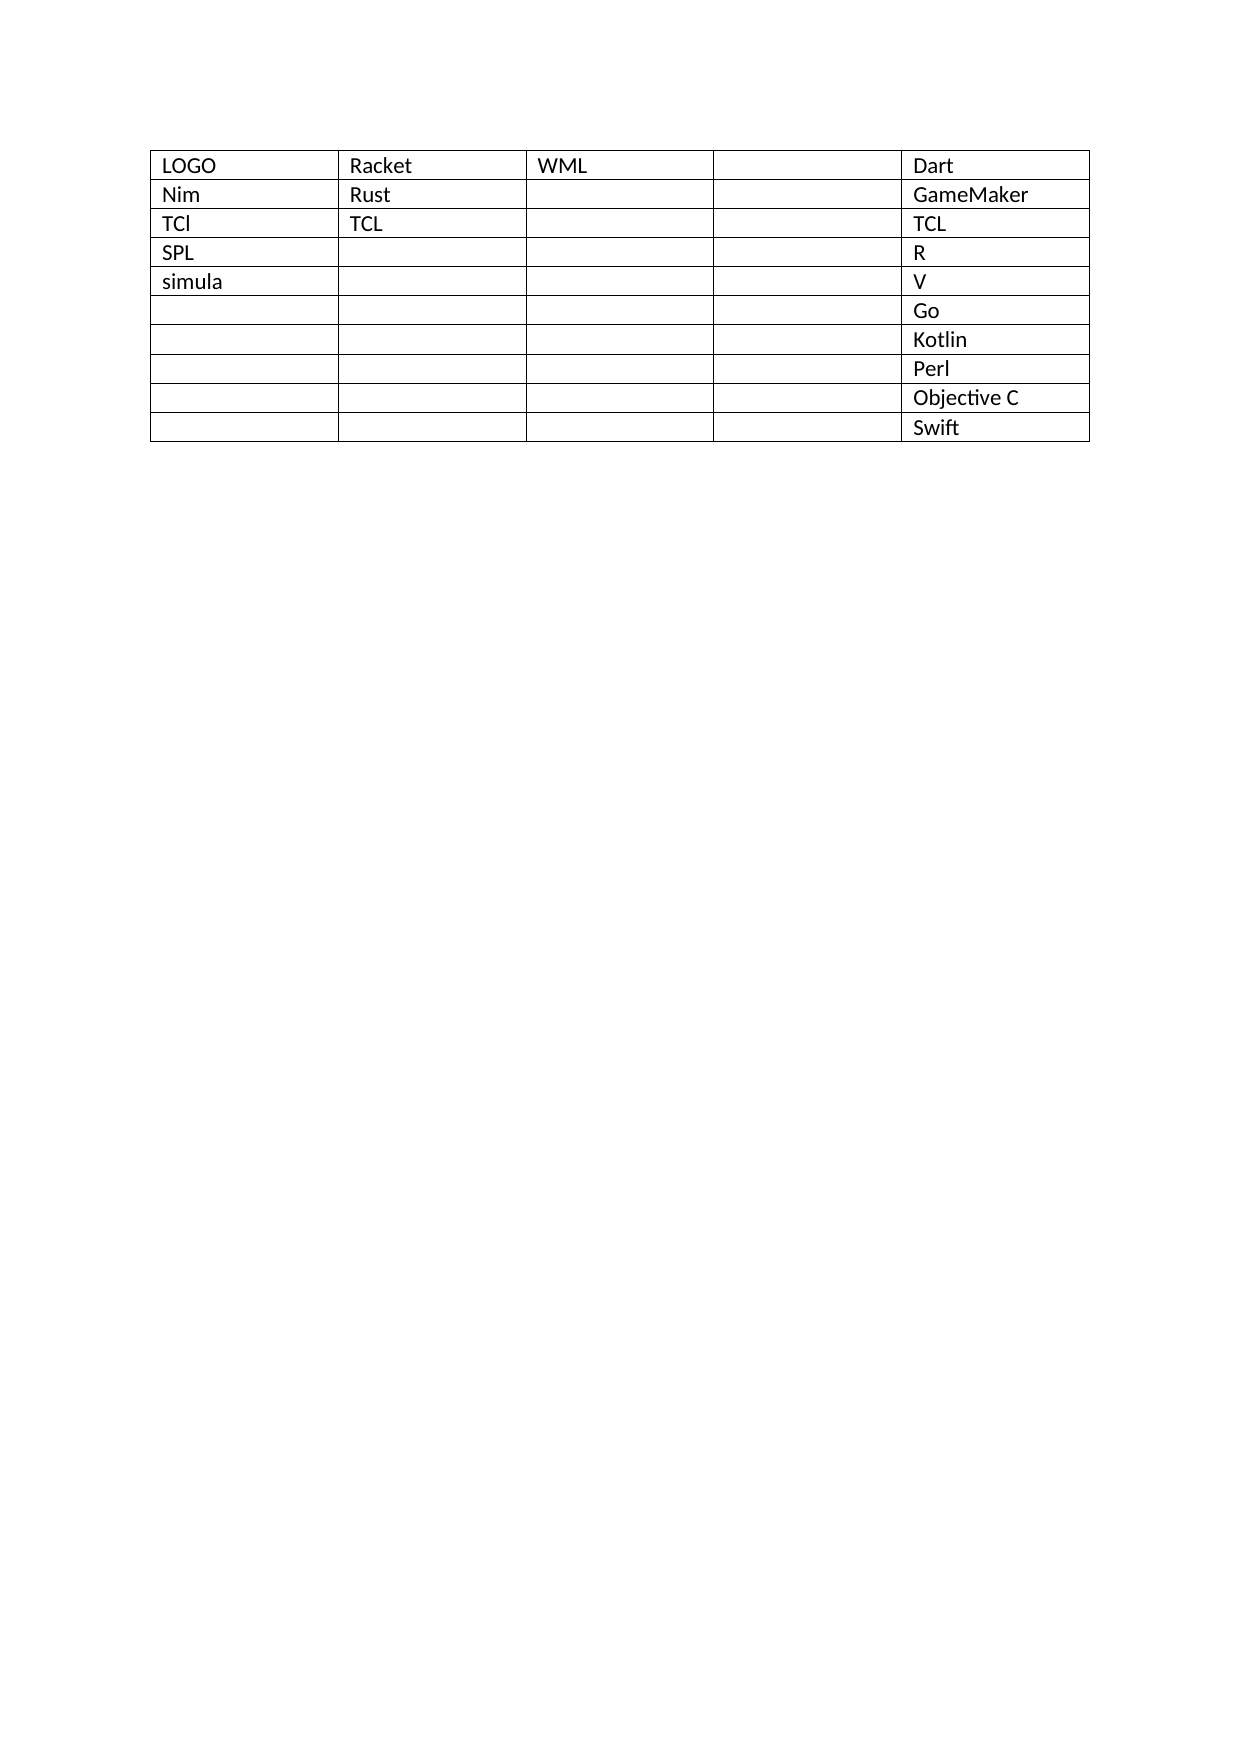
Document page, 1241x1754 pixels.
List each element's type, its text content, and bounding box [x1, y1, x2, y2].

table_cell TCl [151, 209, 338, 237]
table_cell [527, 296, 713, 324]
table_cell [339, 413, 526, 441]
table_cell [527, 180, 713, 208]
table_cell Kotlin [902, 325, 1089, 353]
table_cell [714, 180, 901, 208]
table_cell [339, 296, 526, 324]
table_cell Objective C [902, 384, 1089, 412]
table_cell LOGO [151, 151, 338, 179]
table_cell Racket [339, 151, 526, 179]
table_cell Go [902, 296, 1089, 324]
table_cell Swift [902, 413, 1089, 441]
table_cell [714, 238, 901, 266]
table_cell [714, 355, 901, 382]
table_cell [151, 325, 338, 353]
table_cell [714, 209, 901, 237]
table_cell [151, 384, 338, 412]
table_cell SPL [151, 238, 338, 266]
table_cell [527, 267, 713, 295]
table_cell TCL [339, 209, 526, 237]
table_cell GameMaker [902, 180, 1089, 208]
table_cell [527, 355, 713, 382]
table_cell [151, 413, 338, 441]
table_cell [714, 296, 901, 324]
table_cell [527, 238, 713, 266]
table_cell [527, 384, 713, 412]
table_cell [339, 238, 526, 266]
table_cell Nim [151, 180, 338, 208]
table_cell [151, 296, 338, 324]
table_cell R [902, 238, 1089, 266]
table_cell V [902, 267, 1089, 295]
table_cell [527, 413, 713, 441]
table_cell [527, 209, 713, 237]
table_cell [339, 267, 526, 295]
table_cell WML [527, 151, 713, 179]
table_cell [339, 355, 526, 382]
table_cell [714, 384, 901, 412]
table_cell [527, 325, 713, 353]
table_cell TCL [902, 209, 1089, 237]
table_cell Rust [339, 180, 526, 208]
table_cell Dart [902, 151, 1089, 179]
table_cell [714, 413, 901, 441]
table_cell [151, 355, 338, 382]
table_cell [714, 267, 901, 295]
table_cell Perl [902, 355, 1089, 382]
table_cell simula [151, 267, 338, 295]
table_cell [714, 325, 901, 353]
table_cell [339, 325, 526, 353]
table_cell [714, 151, 901, 179]
table_cell [339, 384, 526, 412]
